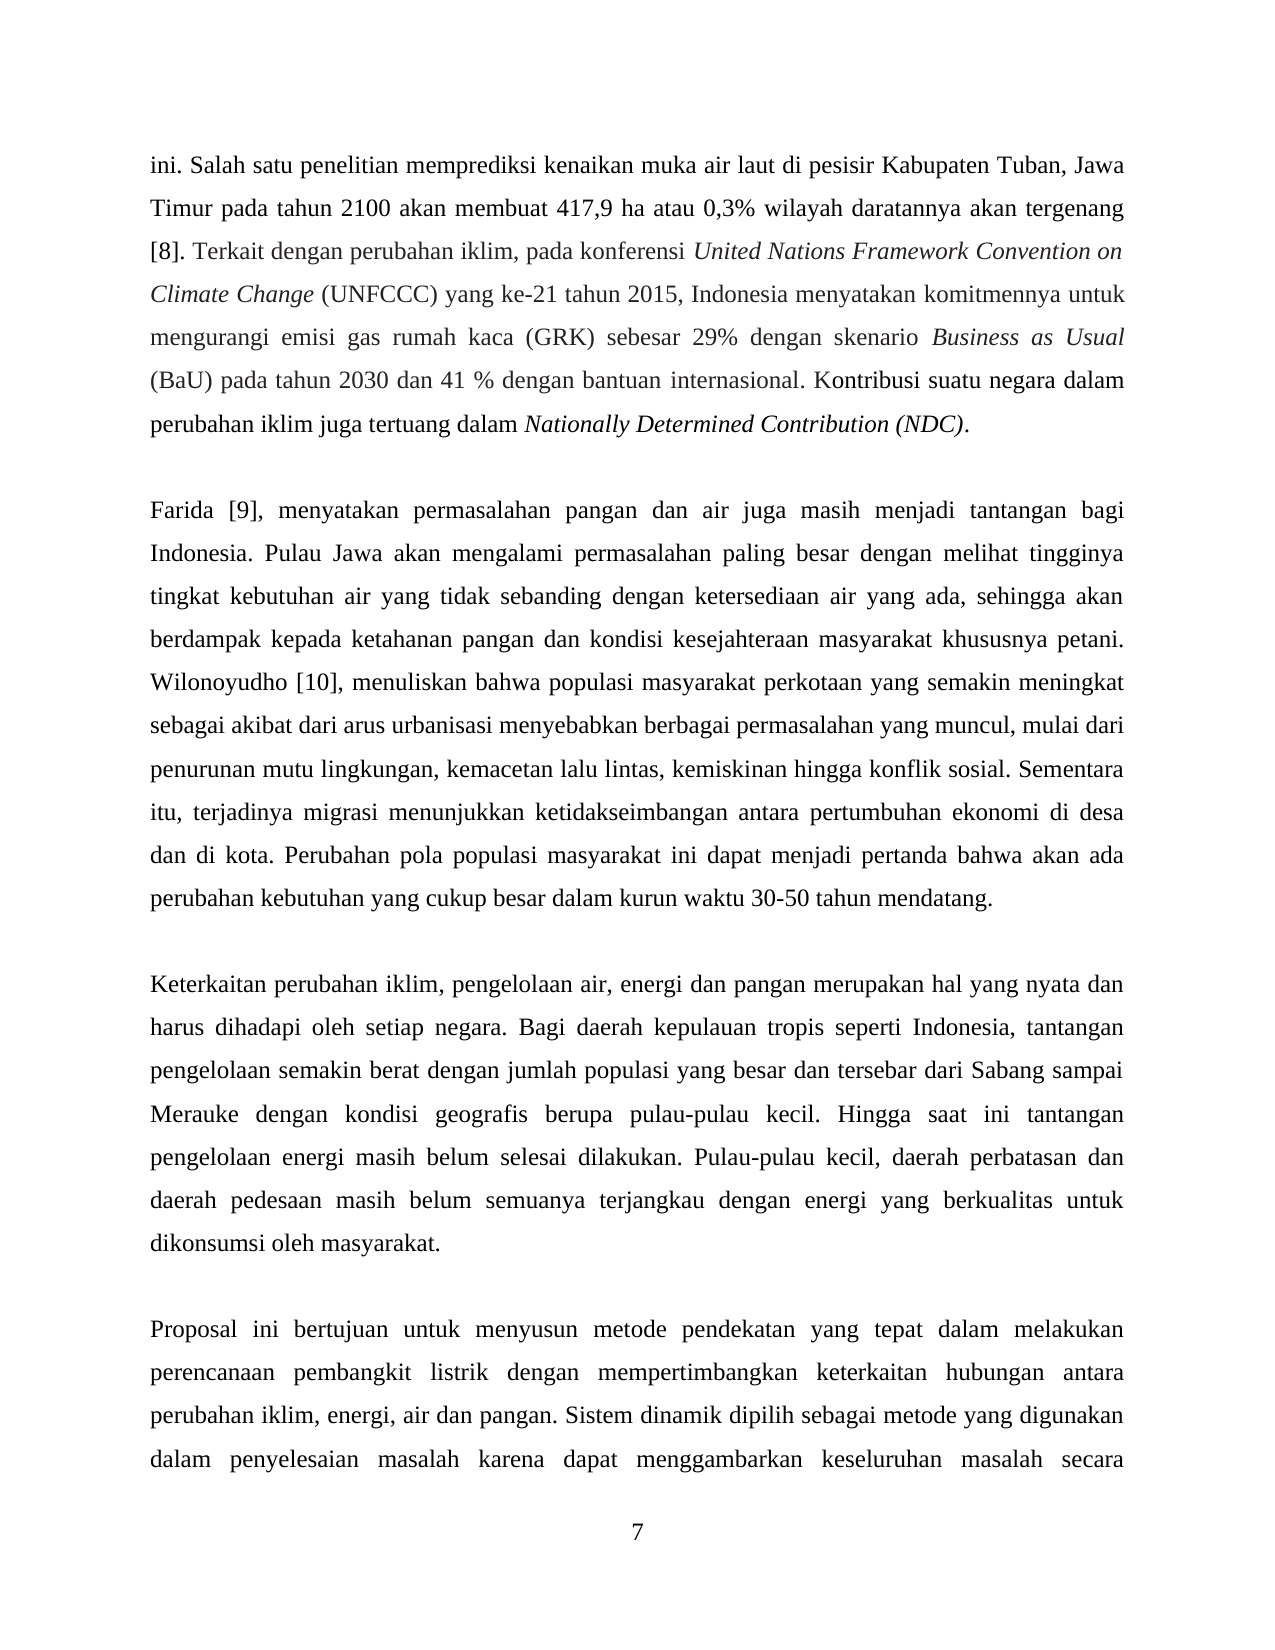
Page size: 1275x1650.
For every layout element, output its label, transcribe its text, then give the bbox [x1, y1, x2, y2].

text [150, 1314, 1125, 1472]
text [150, 150, 1125, 437]
text Farida [9], menyatakan permasalahan pangan dan air juga masih menjadi tantangan bagi Indonesia. Pulau Jawa akan mengalami permasalahan paling besar dengan melihat tingginya tingkat kebutuhan air yang tidak sebanding dengan ketersediaan air yang ada, sehingga akan berdampak kepada ketahanan pangan dan kondisi kesejahteraan masyarakat khususnya petani. Wilonoyudho [10], menuliskan bahwa populasi masyarakat perkotaan yang semakin meningkat sebagai akibat dari arus urbanisasi menyebabkan berbagai permasalahan yang muncul, mulai dari penurunan mutu lingkungan, kemacetan lalu lintas, kemiskinan hingga konflik sosial. Sementara itu, terjadinya migrasi menunjukkan ketidakseimbangan antara pertumbuhan ekonomi di desa dan di kota. Perubahan pola populasi masyarakat ini dapat menjadi pertanda bahwa akan ada perubahan kebutuhan yang cukup besar dalam kurun waktu 30-50 tahun mendatang. [150, 495, 1125, 912]
text Keterkaitan perubahan iklim, pengelolaan air, energi dan pangan merupakan hal yang nyata dan harus dihadapi oleh setiap negara. Bagi daerah kepulauan tropis seperti Indonesia, tantangan pengelolaan semakin berat dengan jumlah populasi yang besar dan tersebar dari Sabang sampai Merauke dengan kondisi geografis berupa pulau-pulau kecil. Hingga saat ini tantangan pengelolaan energi masih belum selesai dilakukan. Pulau-pulau kecil, daerah perbatasan dan daerah pedesaan masih belum semuanya terjangkau dengan energi yang berkualitas untuk dikonsumsi oleh masyarakat. [150, 969, 1125, 1257]
